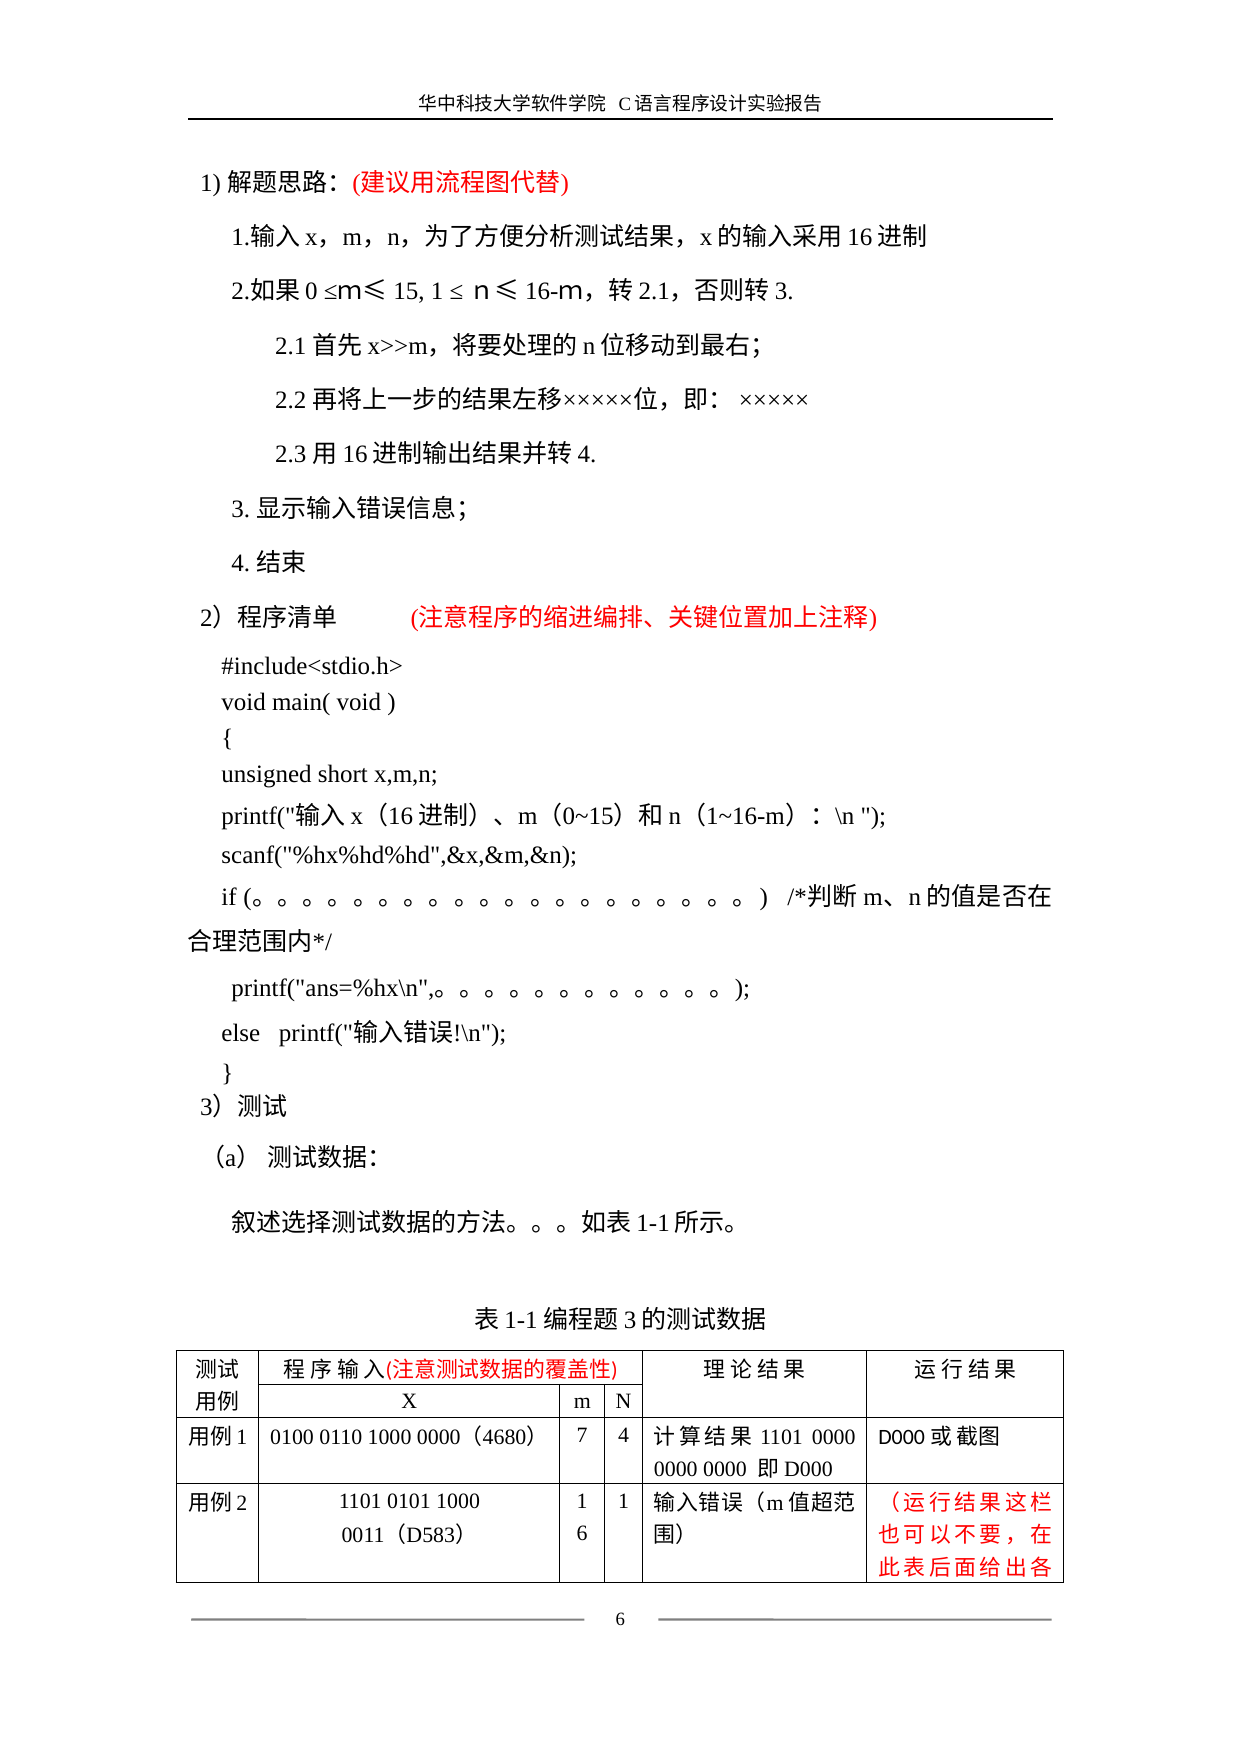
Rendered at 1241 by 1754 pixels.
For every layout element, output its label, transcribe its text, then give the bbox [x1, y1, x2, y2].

text 2）程序清单 (注意程序的缩进编排、关键位置加上注释) [187, 597, 1053, 633]
table_header 程 序 输 入(注意测试数据的覆盖性) [259, 1351, 642, 1384]
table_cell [259, 1484, 559, 1582]
text else printf("输入错误!\n"); [187, 1012, 1053, 1048]
table_cell N [605, 1385, 642, 1417]
text void main( void ) [187, 687, 1053, 716]
text 3. 显示输入错误信息； [187, 488, 1053, 524]
table_header 理 论 结 果 [643, 1351, 866, 1417]
table_cell m [560, 1385, 604, 1417]
table_cell 1 [605, 1484, 642, 1582]
text 2.2 再将上一步的结果左移×××××位，即： ××××× [187, 379, 1053, 416]
table_header 测试 用例 [177, 1351, 258, 1417]
table_cell 计算结果1101 0000 0000 0000 即D000 [643, 1418, 866, 1483]
text 2.3 用16进制输出结果并转4. [187, 434, 1053, 470]
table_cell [867, 1484, 1063, 1582]
text 3）测试 [187, 1086, 1053, 1123]
text （a） 测试数据： [187, 1123, 1053, 1188]
text scanf("%hx%hd%hd",&x,&m,&n); [187, 840, 1053, 869]
text 1.输入x，m，n，为了方便分析测试结果，x的输入采用16进制 [187, 216, 1053, 253]
table_cell 0100 0110 1000 0000（4680） [259, 1418, 559, 1483]
text } [187, 1058, 1053, 1086]
text 表1-1 编程题3的测试数据 [187, 1285, 1053, 1350]
table_cell 用例2 [177, 1484, 258, 1582]
text 4. 结束 [187, 543, 1053, 579]
text { [187, 723, 1053, 752]
table_cell D000 或 截图 [867, 1418, 1063, 1483]
table_cell X [259, 1385, 559, 1417]
table_cell 16 [560, 1484, 604, 1582]
text #include<stdio.h> [187, 651, 1053, 680]
text 2.1 首先x>>m，将要处理的n位移动到最右； [187, 325, 1053, 361]
text 叙述选择测试数据的方法。。。如表1-1所示。 [187, 1188, 1053, 1253]
text if (。。。。。。。。。。。。。。。。。。。。) /*判断m、n的值是否在合理范围内*/ [187, 876, 1053, 958]
table_cell 用例1 [177, 1418, 258, 1483]
text 2.如果0 ≤ｍ≤ 15, 1 ≤ ｎ≤ 16-ｍ，转2.1，否则转3. [187, 271, 1053, 307]
table_cell 输入错误（m值超范围） [643, 1484, 866, 1582]
text 1) 解题思路：(建议用流程图代替) [187, 162, 1053, 198]
table_header 运 行 结 果 [867, 1351, 1063, 1417]
text printf("输入x（16进制）、m（0~15）和n（1~16-m）：\n "); [187, 795, 1053, 831]
table_cell 4 [605, 1418, 642, 1483]
text printf("ans=%hx\n",。。。。。。。。。。。。); [187, 967, 1053, 1003]
text unsigned short x,m,n; [187, 759, 1053, 788]
table_cell 7 [560, 1418, 604, 1483]
